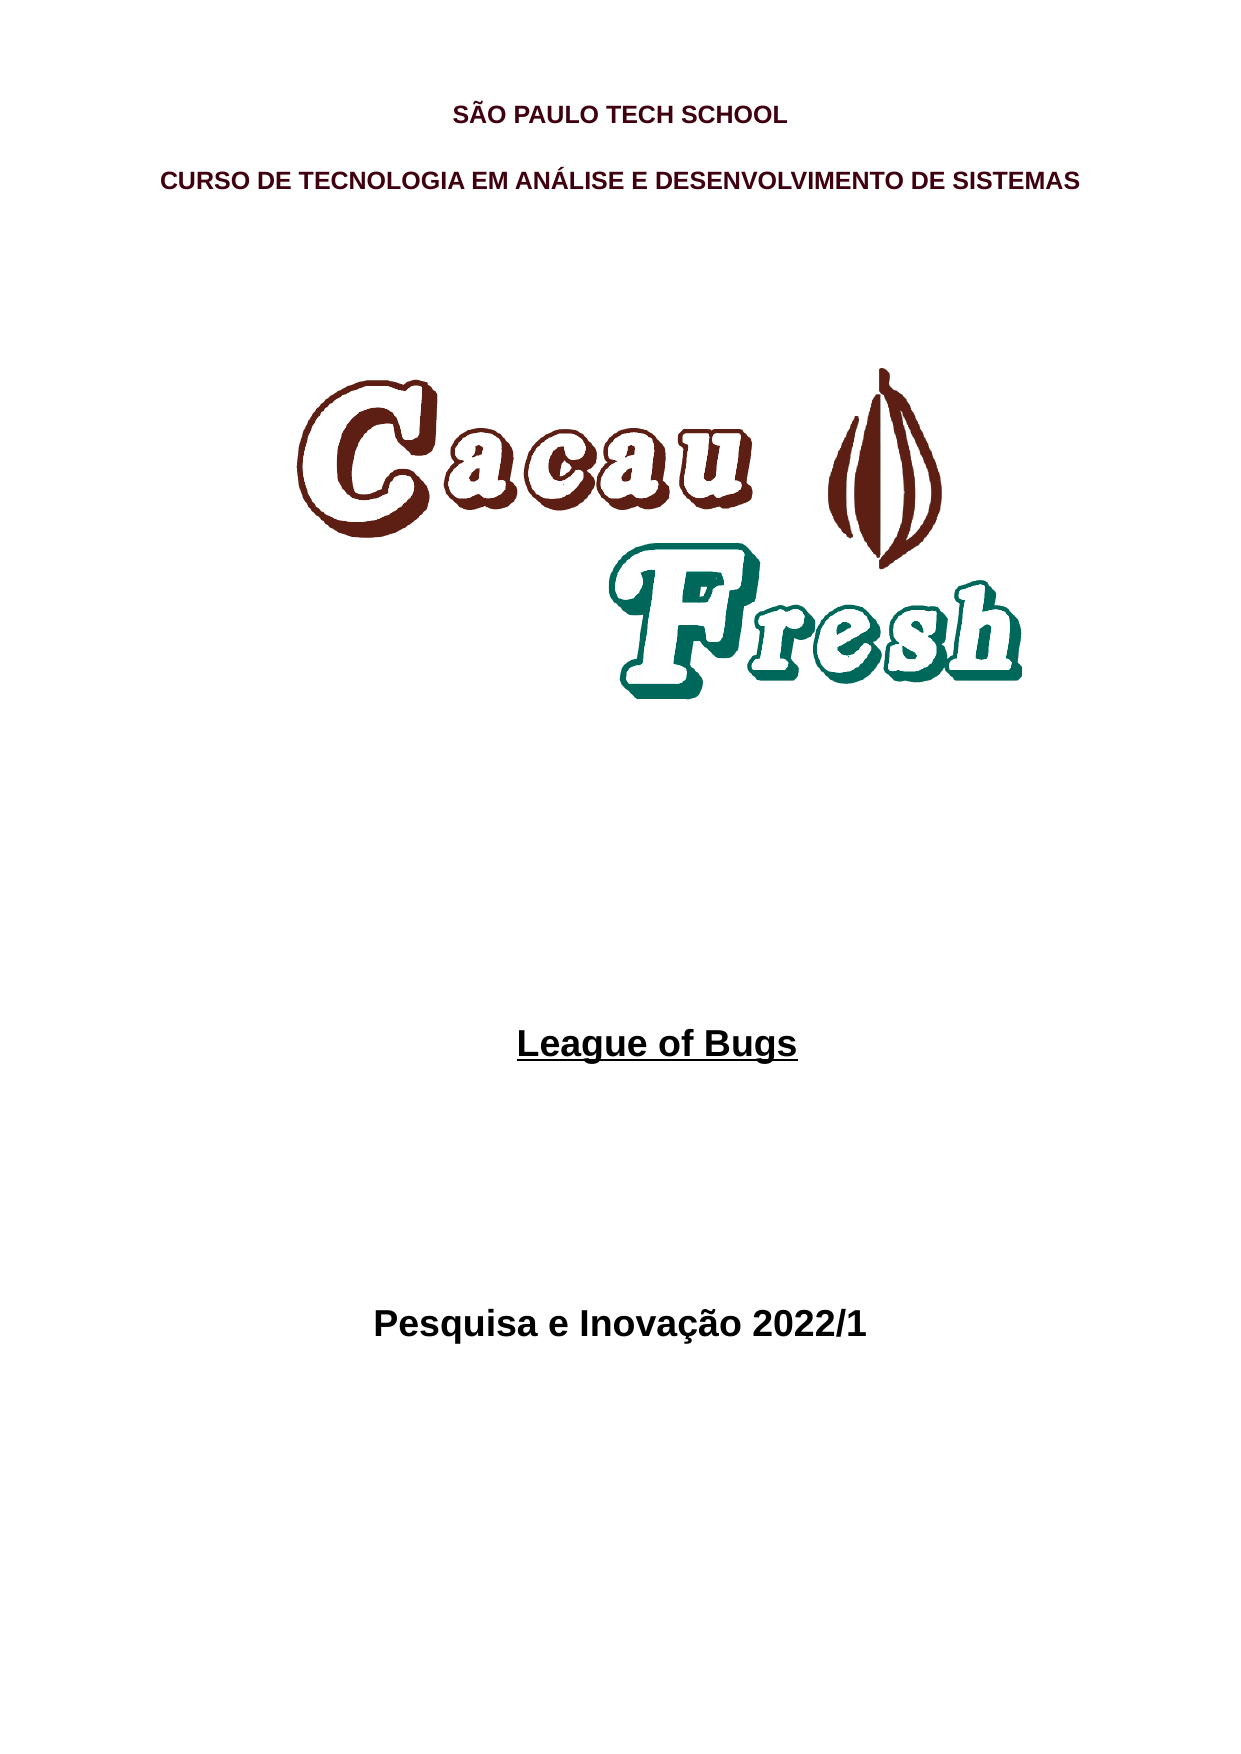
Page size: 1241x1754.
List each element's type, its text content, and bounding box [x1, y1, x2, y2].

picture [291, 295, 1023, 880]
subtitle League of Bugs [174, 984, 1140, 1064]
text Pesquisa e Inovação 2022/1 [100, 1301, 1140, 1344]
text SÃO PAULO TECH SCHOOL [100, 100, 1140, 129]
text CURSO DE TECNOLOGIA EM ANÁLISE E DESENVOLVIMENTO DE SISTEMAS [100, 166, 1140, 195]
